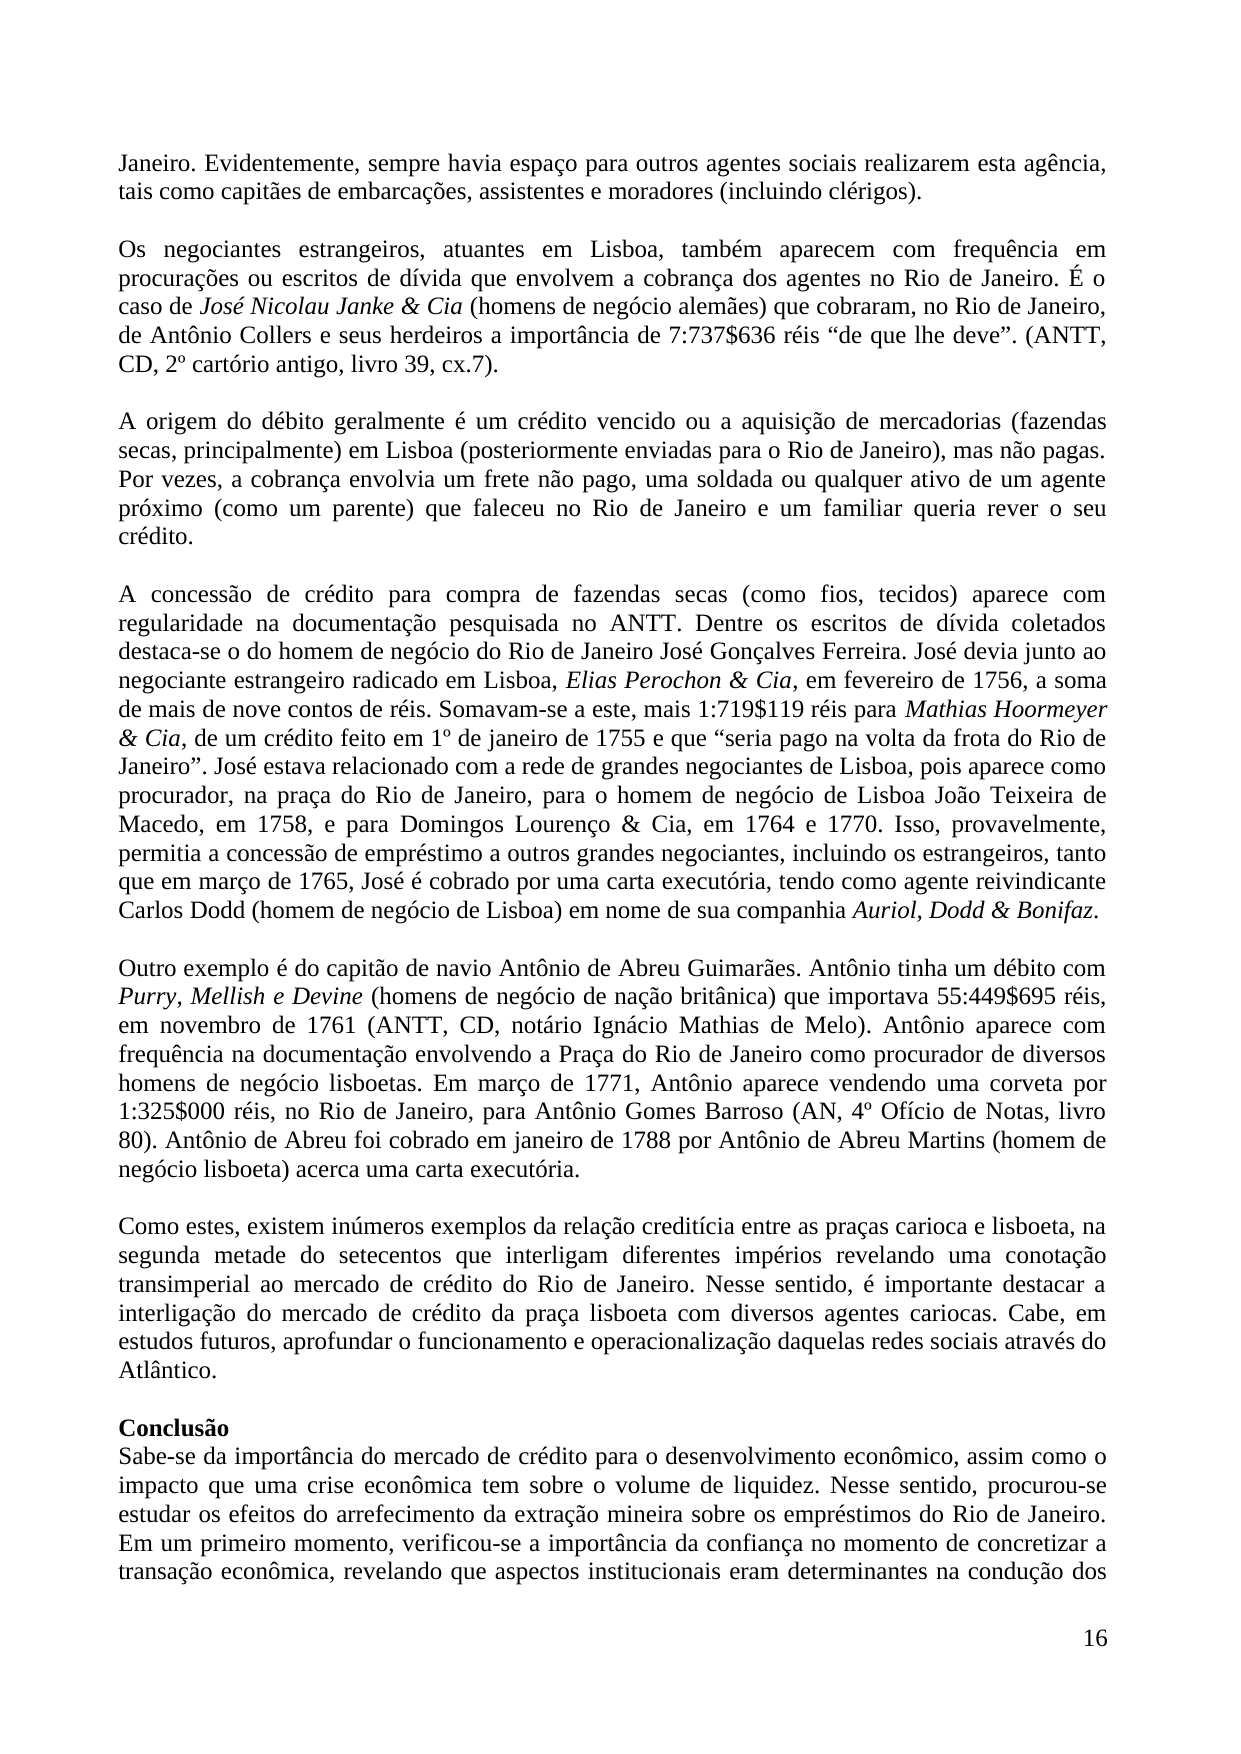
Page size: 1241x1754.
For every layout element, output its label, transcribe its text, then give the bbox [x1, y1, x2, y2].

text Conclusão [118, 1413, 1107, 1441]
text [118, 148, 1107, 205]
text A concessão de crédito para compra de fazendas secas (como fios, tecidos) aparece com regularidade na documentação pesquisada no ANTT. Dentre os escritos de dívida coletados destaca-se o do homem de negócio do Rio de Janeiro José Gonçalves Ferreira. José devia junto ao negociante estrangeiro radicado em Lisboa, Elias Perochon & Cia, em fevereiro de soma de mais de nove contos de réis. Somavam-se a este, mais 1:719$119 réis para Mathias Hoormeyer & Cia, de um crédito feito em 1º de janeiro de 1755 e que “seria pago na volta da frota do Rio de Janeiro”. José estava relacionado com a rede de grandes negociantes de Lisboa, pois aparece como procurador, na praça do Rio de Janeiro, para o homem de negócio de Lisboa João Teixeira de Macedo, em 1758, e para Domingos Lourenço & Cia, em 1764 e 1770. Isso, provavelmente, permitia a concessão de empréstimo a outros grandes negociantes, incluindo os estrangeiros, tanto que em março de 1765, José é cobrado por uma carta executória, tendo como agente reivindicante Carlos Dodd (homem de negócio de Lisboa) em nome de sua companhia Auriol, Dodd & Bonifaz. [118, 579, 1107, 924]
text Como estes, existem inúmeros exemplos da relação creditícia entre as praças carioca e lisboeta, na segunda metade do setecentos que interligam diferentes impérios revelando uma conotação transimperial ao mercado de crédito do Rio de Janeiro. Nesse sentido, é importante destacar a interligação do mercado de crédito da praça lisboeta com diversos agentes cariocas. Cabe, em estudos futuros, aprofundar o funcionamento e operacionalização daquelas redes sociais através do Atlântico. [118, 1211, 1107, 1384]
text A origem do débito geralmente é um crédito vencido ou a aquisição de mercadorias (fazendas secas, principalmente) em Lisboa (posteriormente enviadas para o Rio de Janeiro), mas não pagas. Por vezes, a cobrança envolvia um frete não pago, uma soldada ou qualquer ativo de um agente próximo (como um parente) que faleceu no Rio de Janeiro e um familiar queria rever o seu crédito. [118, 406, 1107, 550]
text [118, 1441, 1107, 1585]
text Outro exemplo é do capitão de navio Antônio de Abreu Guimarães. Antônio tinha um débito com Purry, Mellish e Devine (homens de negócio de nação britânica) que importava 55:449$695 réis, em novembro de 1761 (ANTT, CD, notário Ignácio Mathias de Melo). Antônio aparece com frequência na documentação envolvendo a Praça do Rio de Janeiro como procurador de diversos homens de negócio lisboetas. Em março de 1771, Antônio aparece vendendo uma corveta por 1:325$000 réis, no Rio de Janeiro, para Antônio Gomes Barroso (AN, 4º Ofício de Notas, livro 80). Antônio de Abreu foi cobrado em janeiro de 1788 por Antônio de Abreu Martins (homem de negócio lisboeta) acerca uma carta executória. [118, 953, 1107, 1183]
text Os negociantes estrangeiros, atuantes em Lisboa, também aparecem com frequência em procurações ou escritos de dívida que envolvem a cobrança dos agentes no Rio de Janeiro. É o caso de José Nicolau Janke & Cia (homens de negócio alemães) que cobraram, no Rio de Janeiro, de Antônio Collers e seus herdeiros a importância de 7:737$636 réis “de que lhe deve”. (ANTT, CD, 2º cartório antigo, livro 39, cx.7). [118, 234, 1107, 378]
